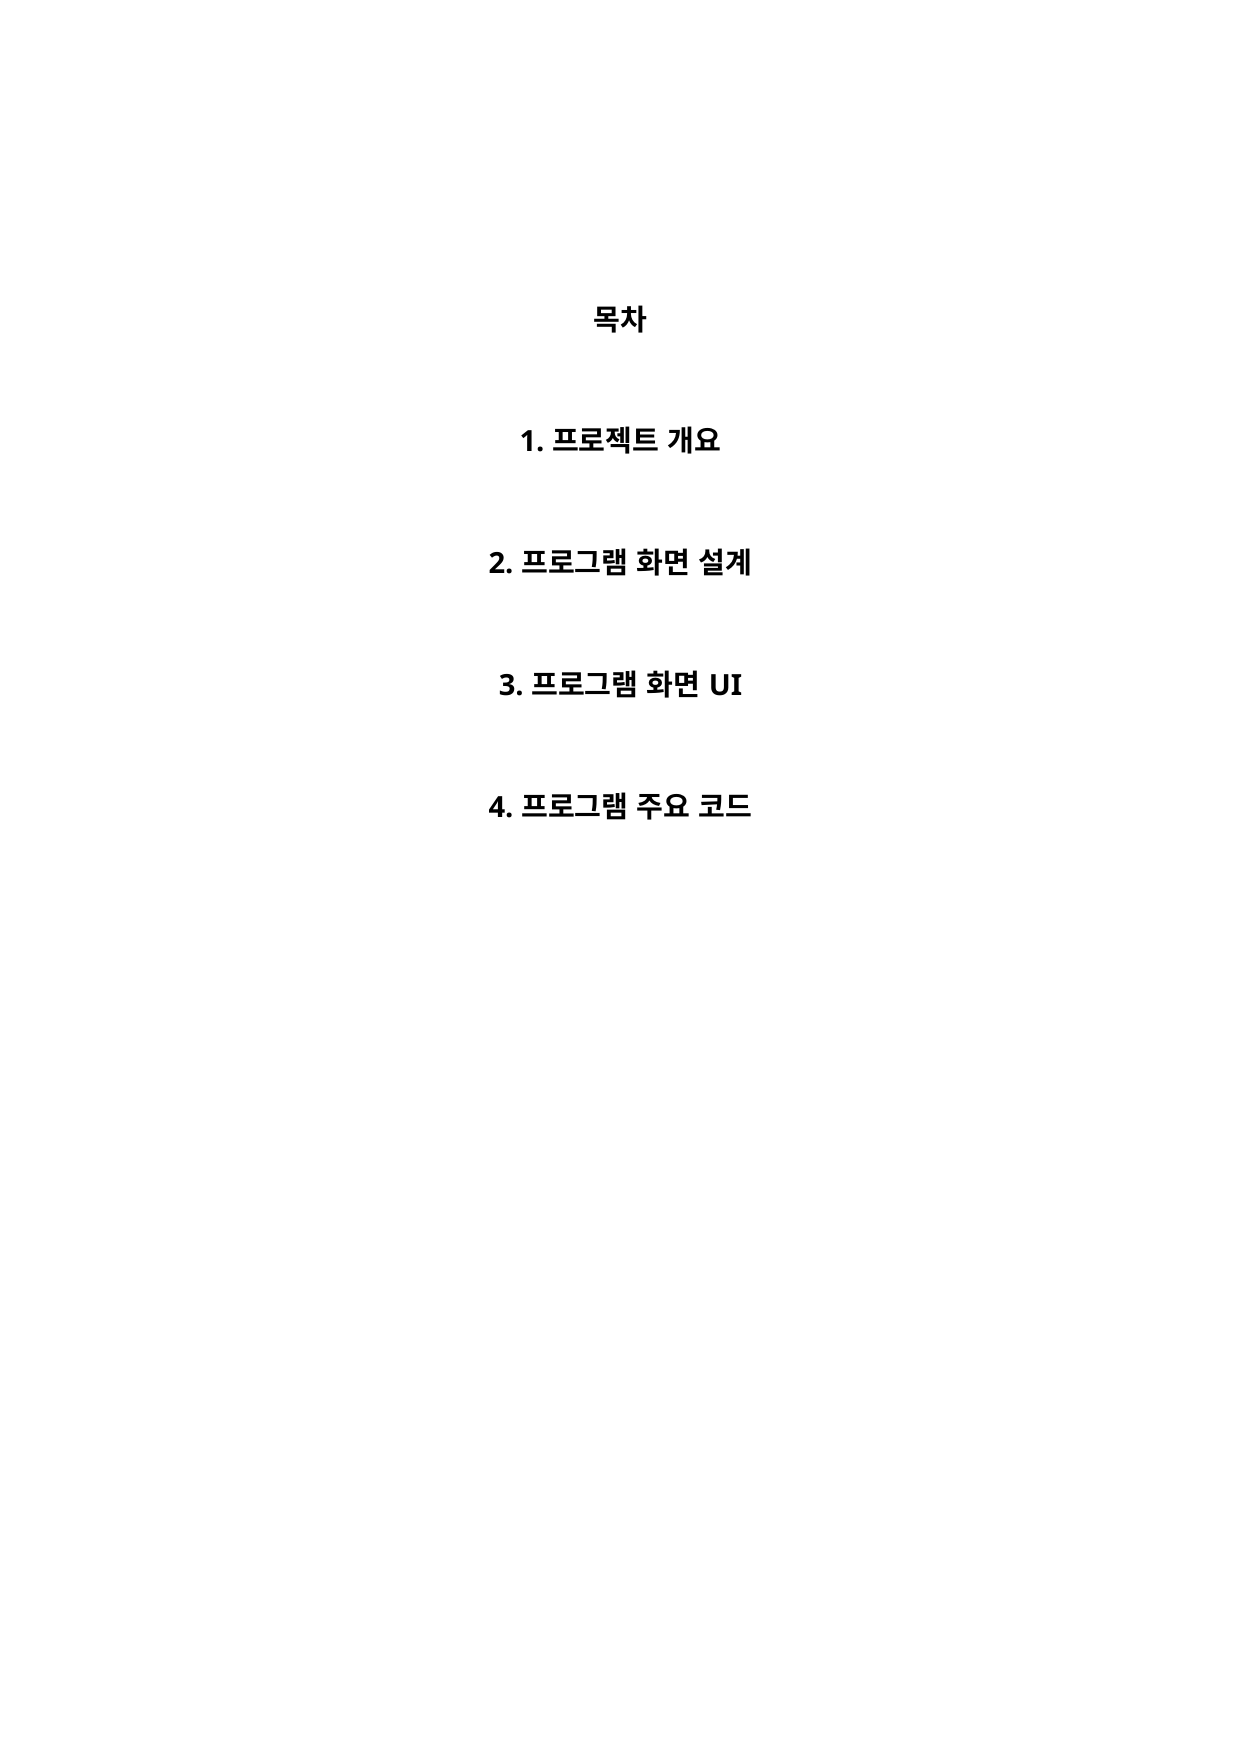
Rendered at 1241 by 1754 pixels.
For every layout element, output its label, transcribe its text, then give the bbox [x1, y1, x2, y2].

text 목차 [150, 296, 1090, 338]
text 4. 프로그램 주요 코드 [150, 783, 1090, 826]
text 1. 프로젝트 개요 [150, 418, 1090, 460]
text 2. 프로그램 화면 설계 [150, 540, 1090, 582]
text 3. 프로그램 화면 UI [150, 662, 1090, 704]
